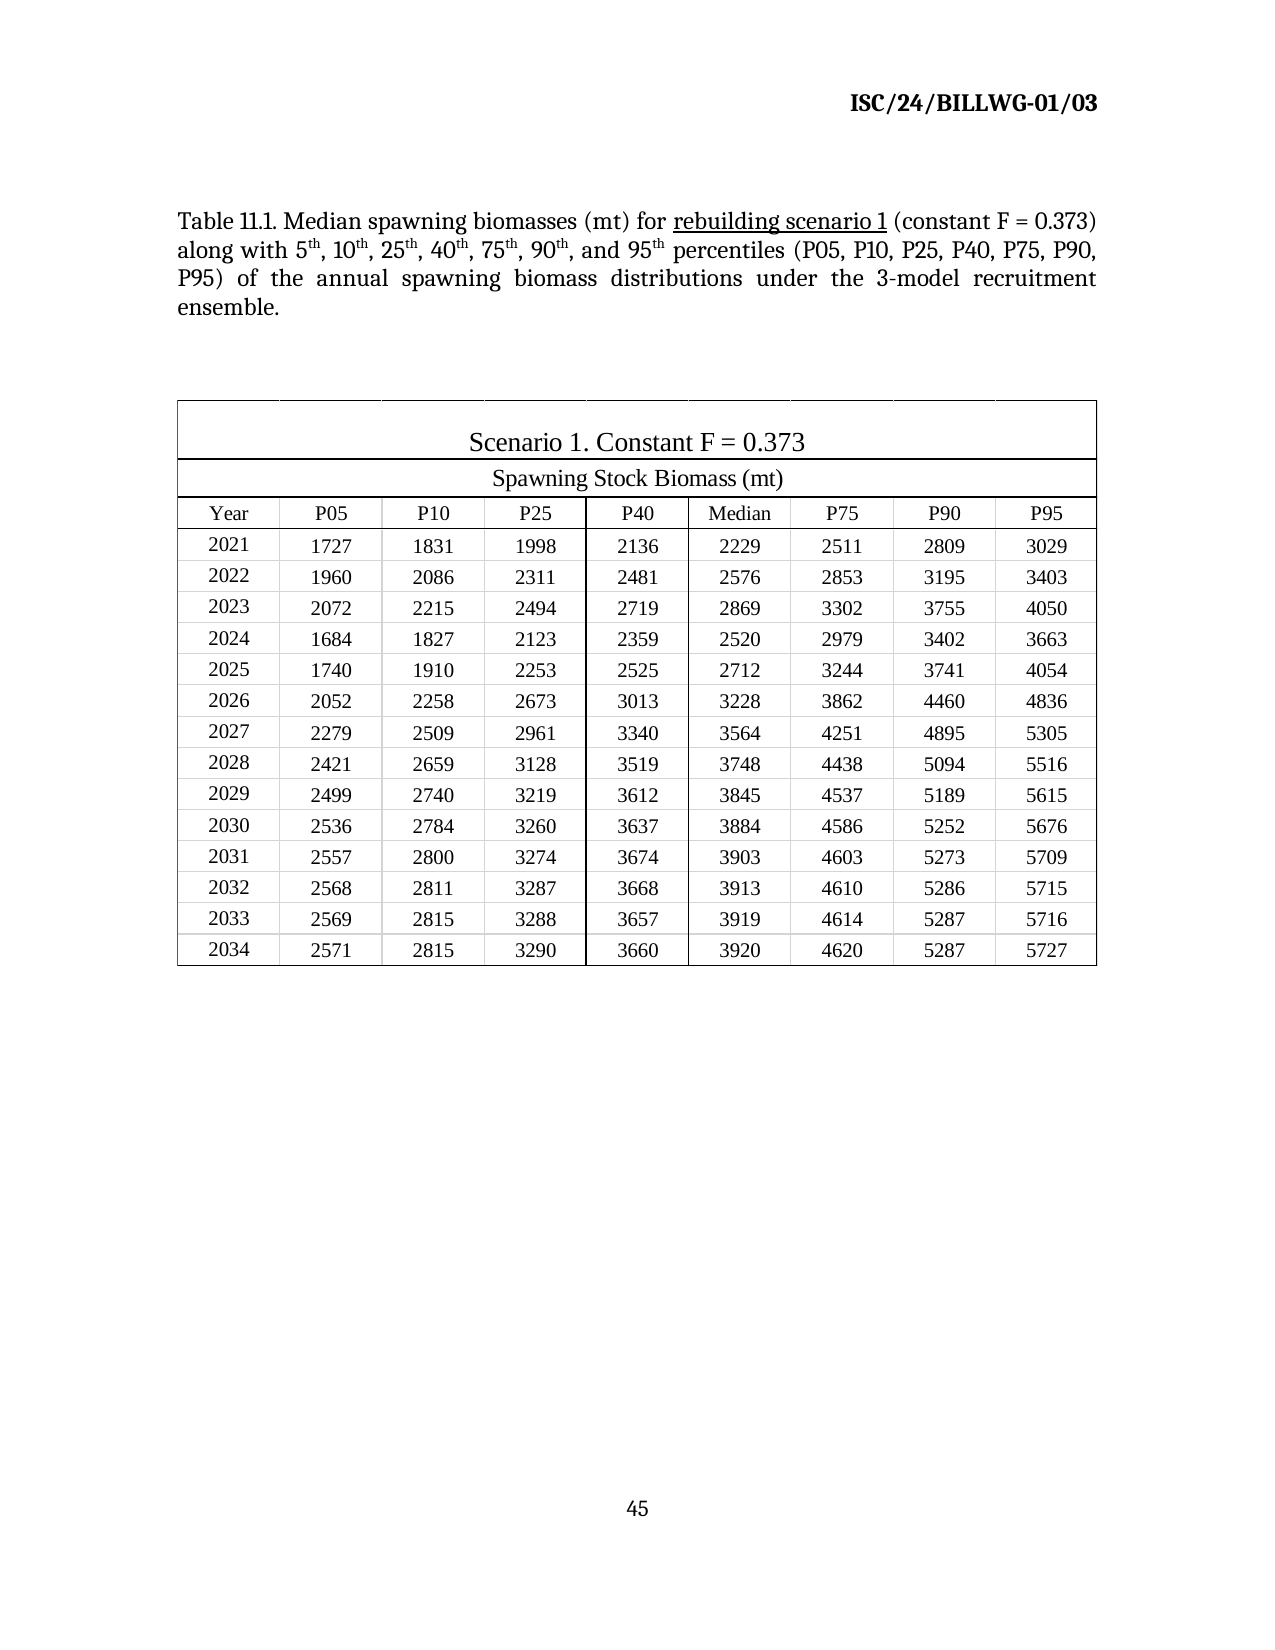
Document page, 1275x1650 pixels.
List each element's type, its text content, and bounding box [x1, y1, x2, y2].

text Table 11.1. Median spawning biomasses (mt) for rebuilding scenario 1 (constant F = 0.373) along with 5th, 10th, 25th, 40th, 75th, 90th, and 95th percentiles (P05, P10, P25, P40, P75, P90, P95) of the annual spawning biomass distributions under the 3-model recruitment ensemble. [177, 207, 1098, 322]
